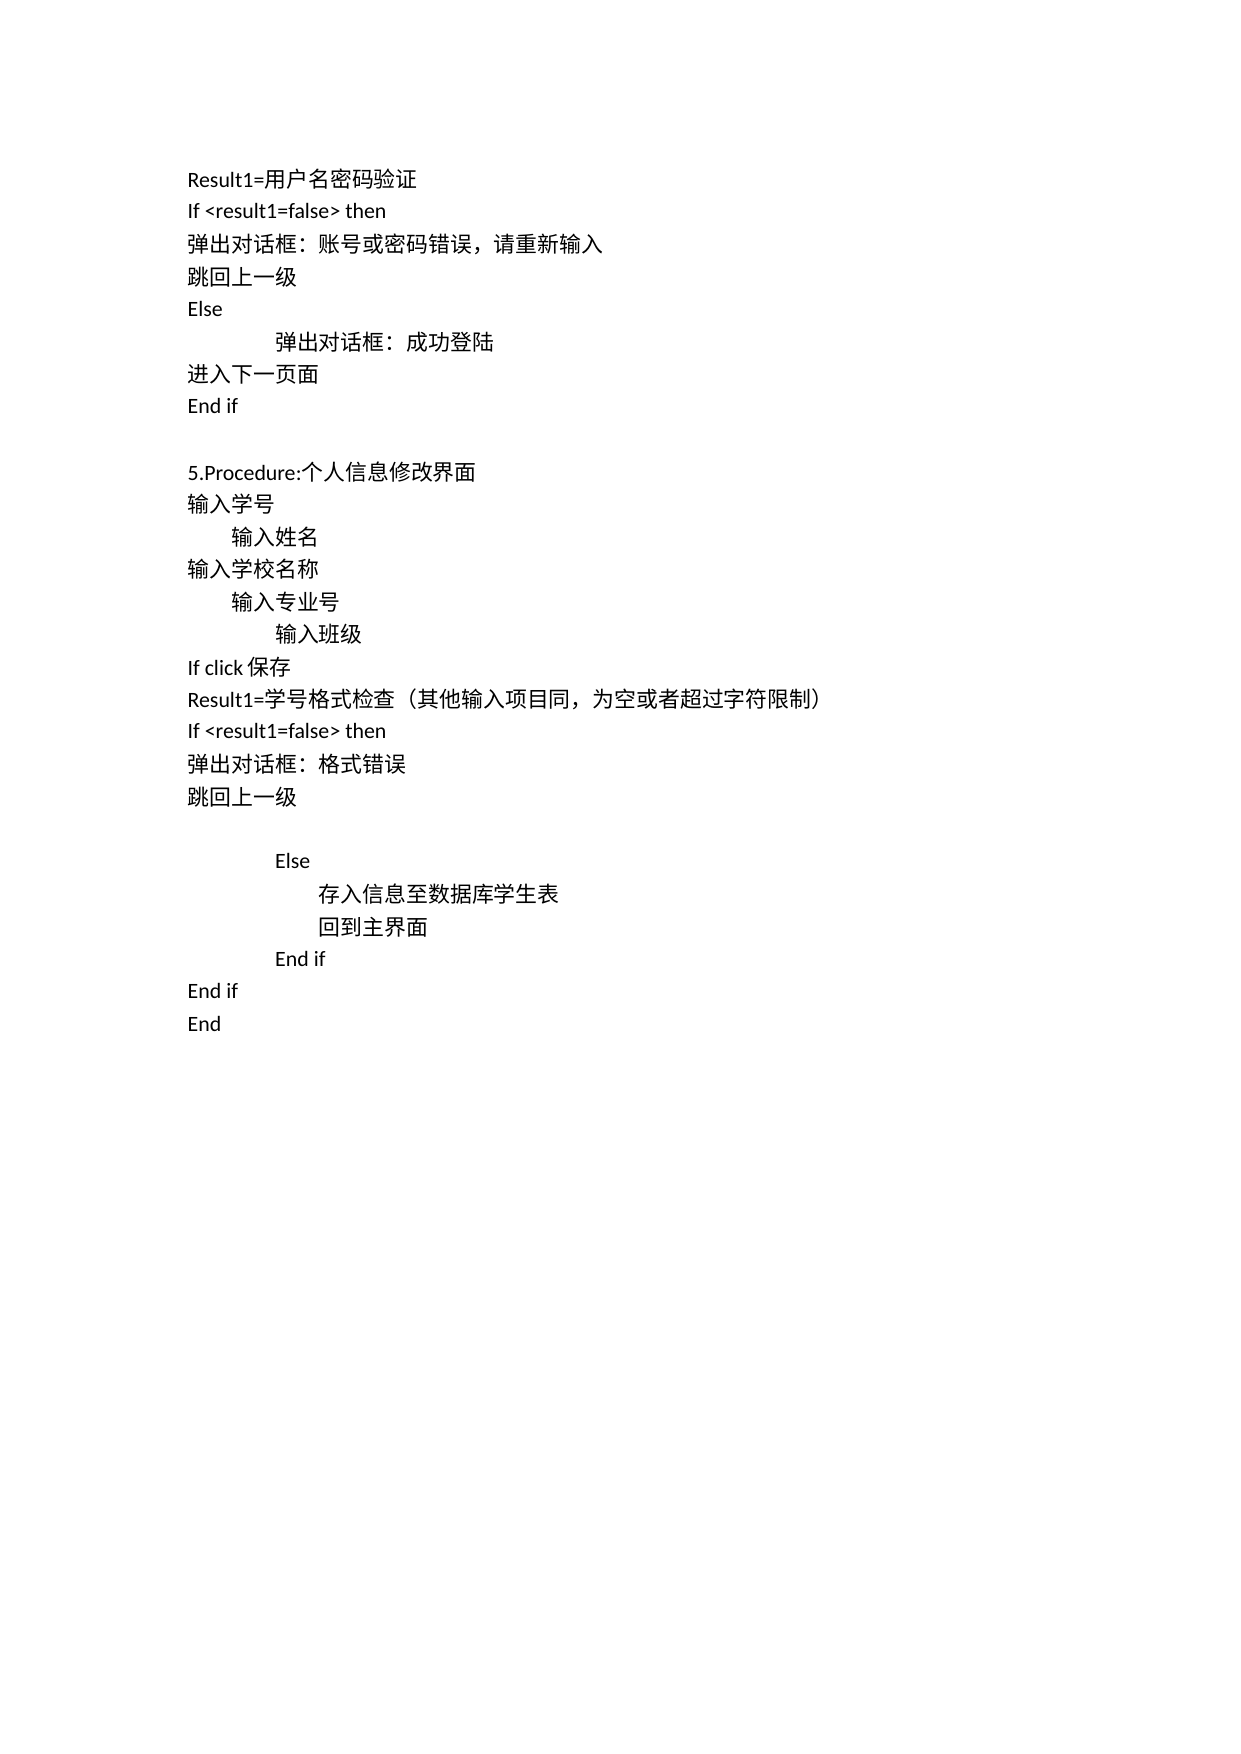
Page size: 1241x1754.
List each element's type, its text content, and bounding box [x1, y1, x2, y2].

text 弹出对话框：格式错误 [187, 747, 1053, 779]
text If <result1=false> then [187, 714, 1053, 747]
text 存入信息至数据库学生表 [187, 877, 1053, 909]
text 弹出对话框：账号或密码错误，请重新输入 [187, 227, 1053, 259]
text If click保存 [187, 649, 1053, 682]
text Result1=用户名密码验证 [187, 162, 1053, 194]
text 输入姓名 [187, 519, 1053, 552]
text 进入下一页面 [187, 357, 1053, 389]
text 5.Procedure:个人信息修改界面 [187, 454, 1053, 487]
text 输入专业号 [187, 584, 1053, 617]
text 跳回上一级 [187, 259, 1053, 292]
text 输入班级 [231, 617, 1053, 649]
text End if [187, 942, 1053, 974]
text 输入学校名称 [187, 552, 1053, 584]
text 输入学号 [187, 487, 1053, 519]
text End if [187, 974, 1053, 1007]
text Else [187, 292, 1053, 324]
text End [187, 1007, 1053, 1039]
text Result1=学号格式检查（其他输入项目同，为空或者超过字符限制） [187, 682, 1053, 714]
text 跳回上一级 [187, 779, 1053, 812]
text 弹出对话框：成功登陆 [187, 324, 1053, 357]
text If <result1=false> then [187, 194, 1053, 227]
text 回到主界面 [187, 909, 1053, 942]
text End if [187, 389, 1053, 422]
text Else [187, 844, 1053, 877]
